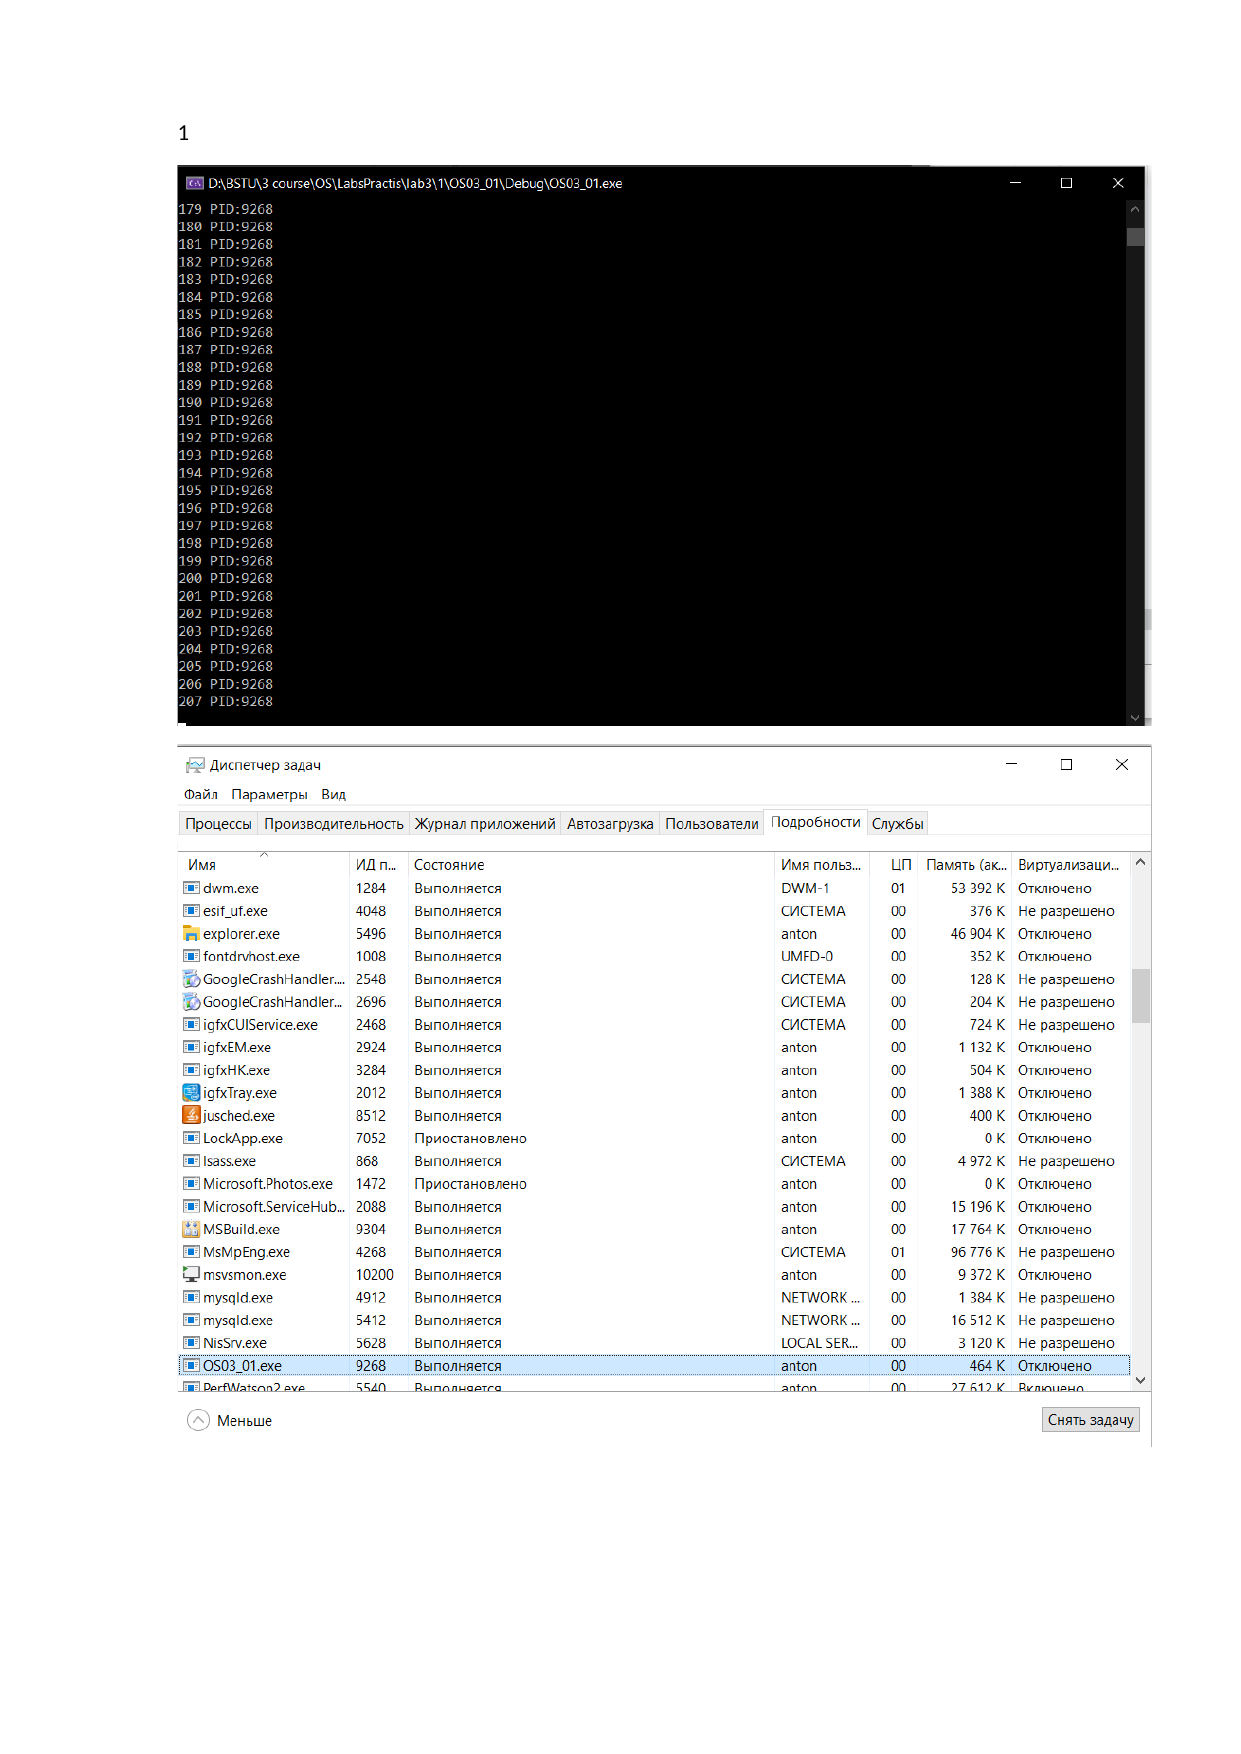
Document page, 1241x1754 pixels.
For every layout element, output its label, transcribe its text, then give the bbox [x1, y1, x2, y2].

text 1 [177, 118, 1152, 146]
picture [177, 744, 1152, 1447]
picture [177, 165, 1152, 726]
